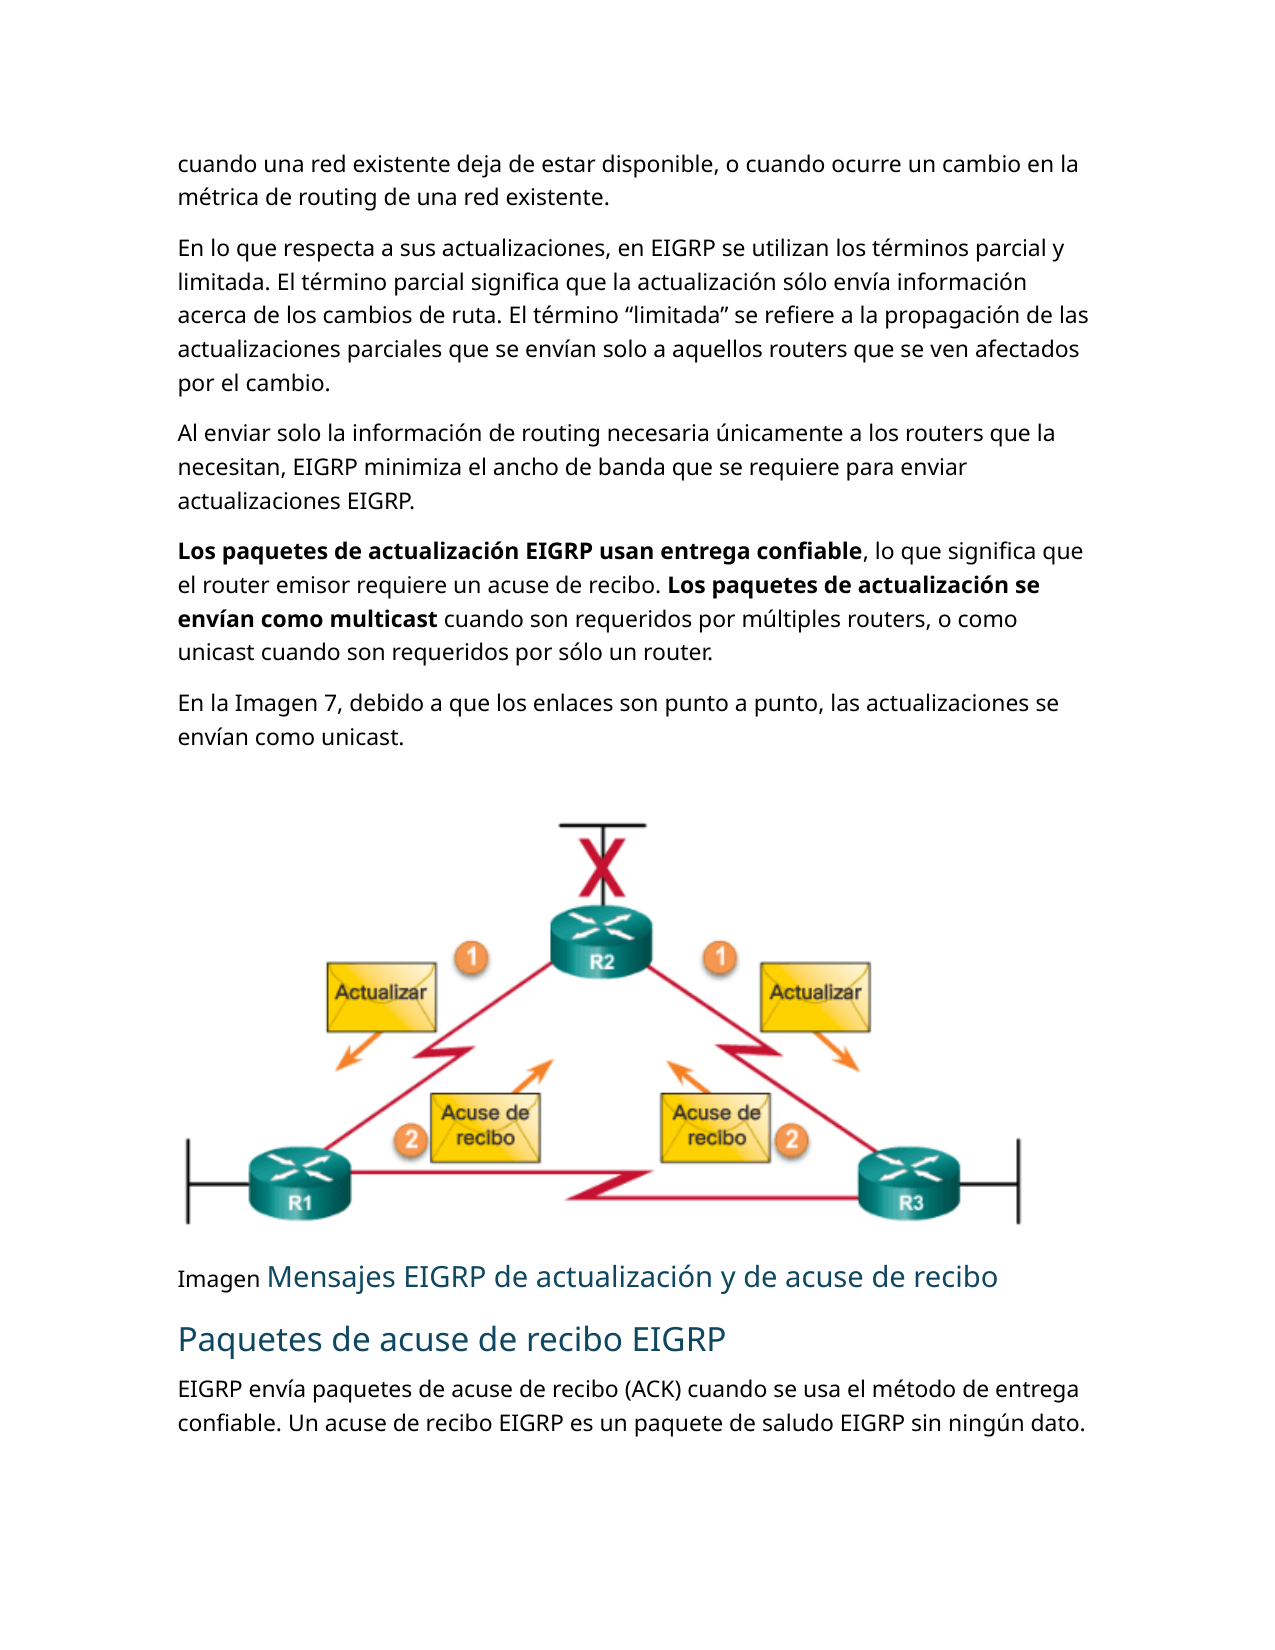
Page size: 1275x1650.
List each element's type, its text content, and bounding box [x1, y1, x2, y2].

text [177, 148, 1098, 213]
subtitle Paquetes de acuse de recibo EIGRP [177, 1316, 1098, 1361]
text Al enviar solo la información de routing necesaria únicamente a los routers que la necesitan, EIGRP minimiza el ancho de banda que se requiere para enviar actualizaciones EIGRP. [177, 417, 1098, 516]
text Los paquetes de actualización EIGRP usan entrega confiable, lo que significa que el router emisor requiere un acuse de recibo. Los paquetes de actualización se envían como multicast cuando son requeridos por múltiples routers, o como unicast cuando son requeridos por sólo un router. [177, 535, 1098, 668]
picture [177, 821, 1034, 1237]
text En lo que respecta a sus actualizaciones, en EIGRP se utilizan los términos parcial y limitada. El término parcial significa que la actualización sólo envía información acerca de los cambios de ruta. El término “limitada” se refiere a la propagación de las actualizaciones parciales que se envían solo a aquellos routers que se ven afectados por el cambio. [177, 232, 1098, 398]
text En la Imagen 7, debido a que los enlaces son punto a punto, las actualizaciones se envían como unicast. [177, 687, 1098, 752]
text Imagen Mensajes EIGRP de actualización y de acuse de recibo [177, 1256, 1098, 1296]
text EIGRP envía paquetes de acuse de recibo (ACK) cuando se usa el método de entrega confiable. Un acuse de recibo EIGRP es un paquete de saludo EIGRP sin ningún dato. [177, 1373, 1098, 1438]
